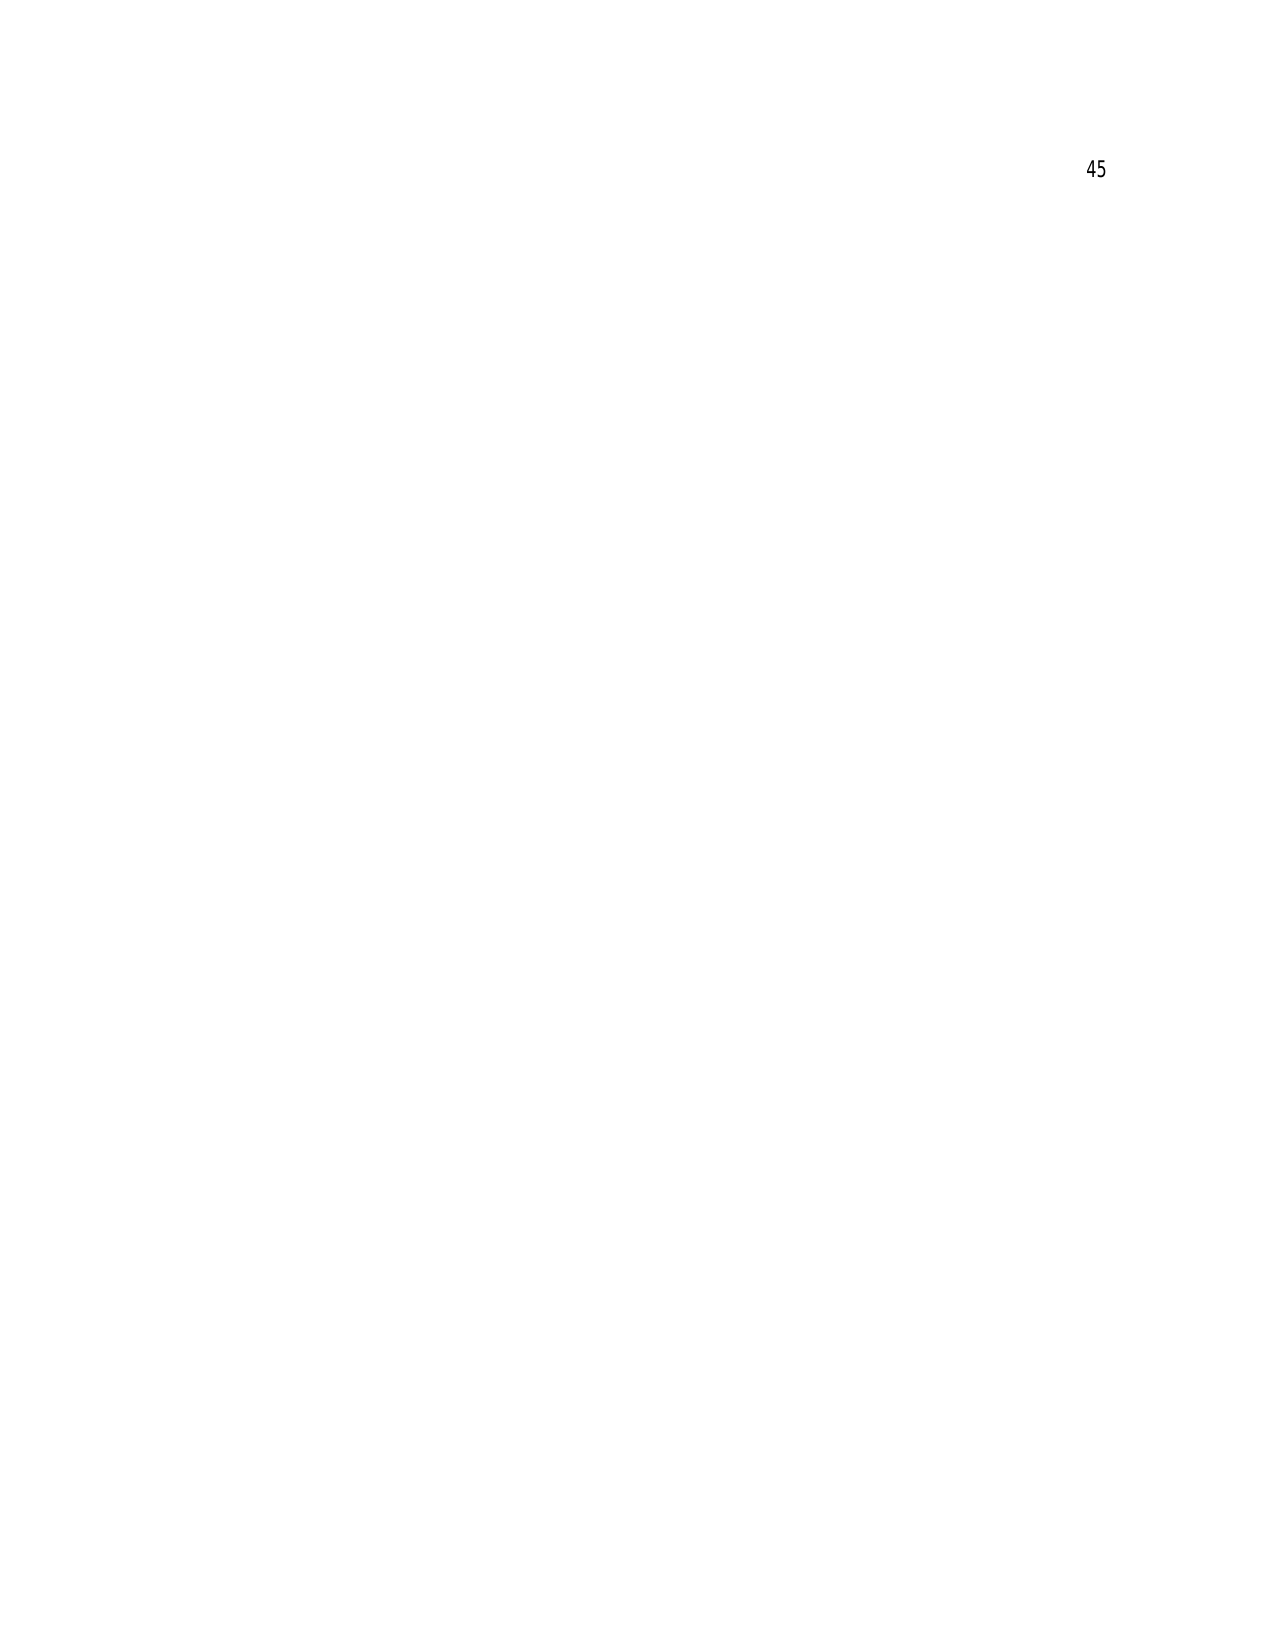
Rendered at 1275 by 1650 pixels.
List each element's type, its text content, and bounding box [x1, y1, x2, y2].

text 45 [0, 156, 1106, 183]
